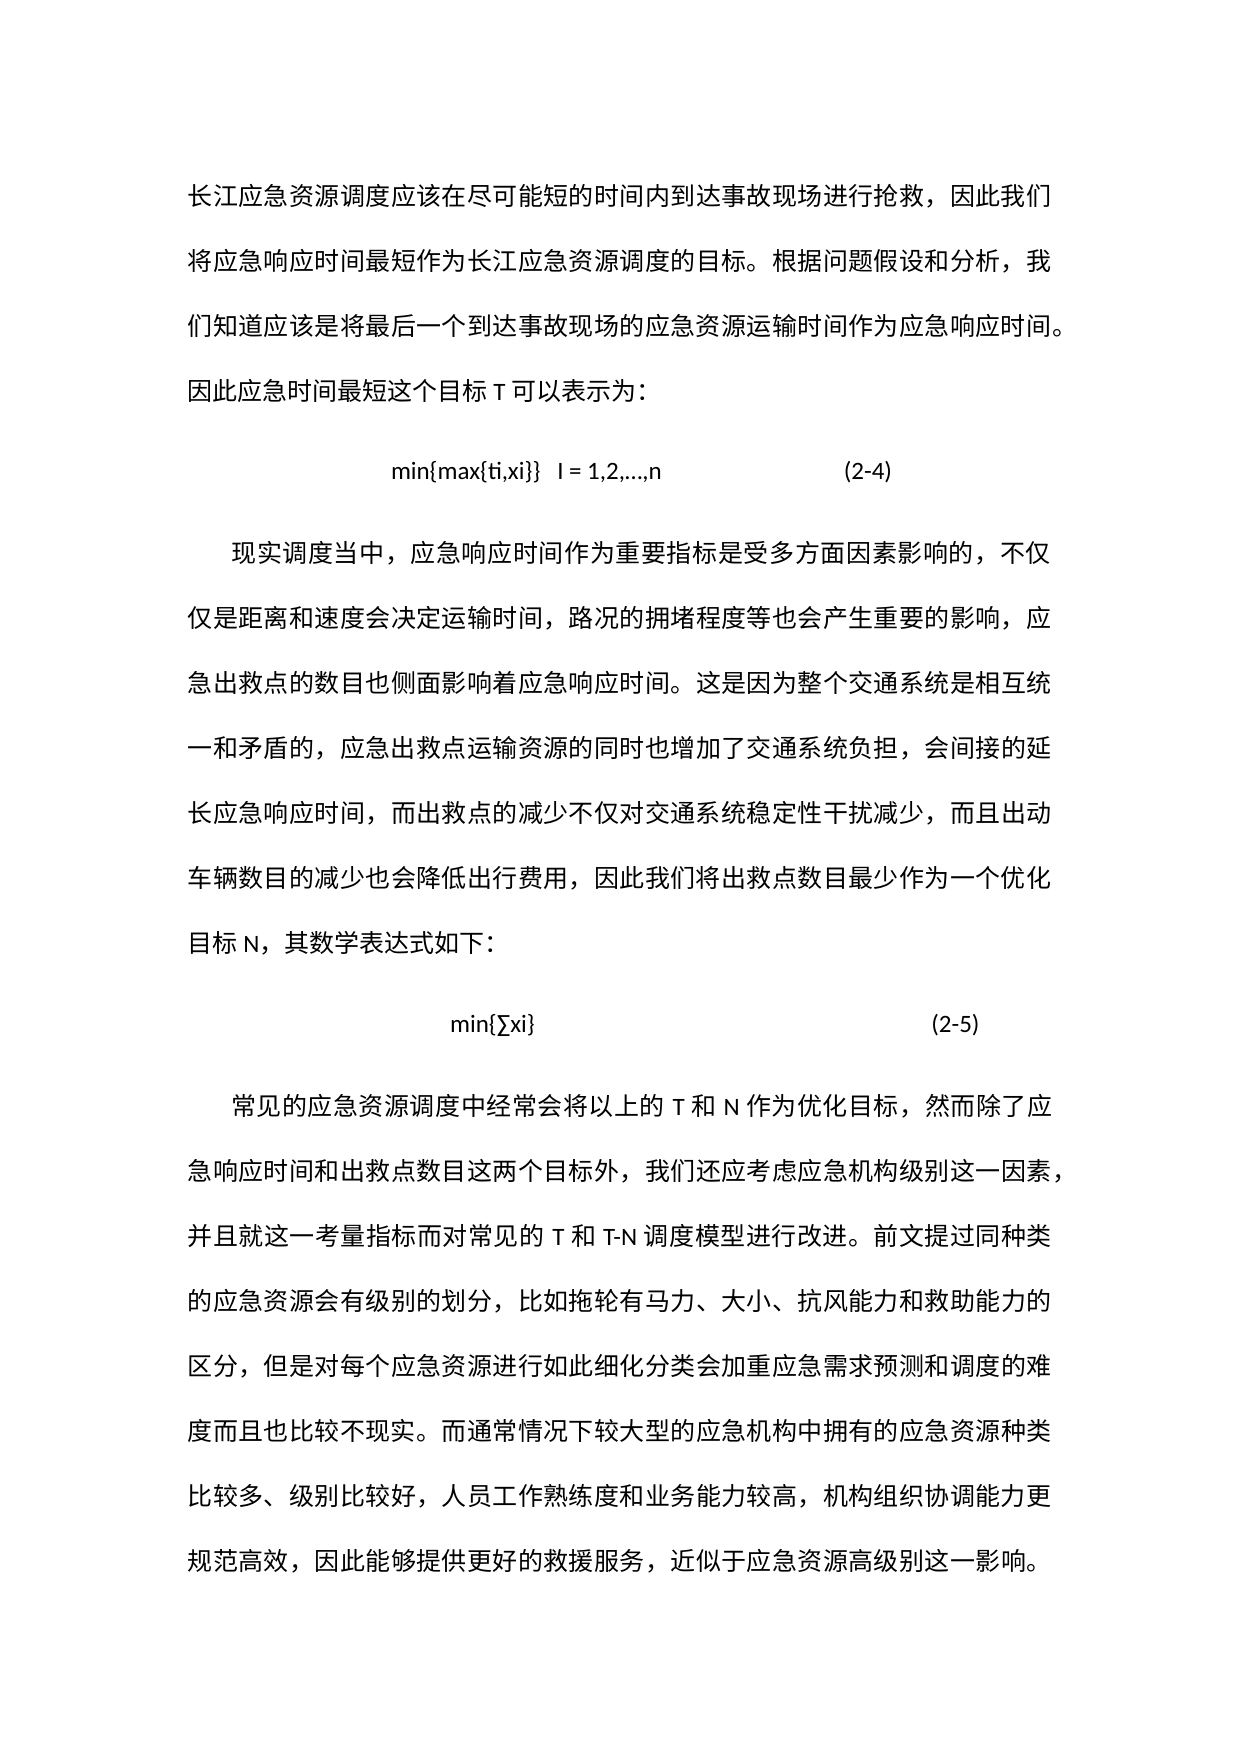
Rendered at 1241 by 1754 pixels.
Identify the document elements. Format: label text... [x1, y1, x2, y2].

text min{max{ti,xi}} I = 1,2,…,n (2-4) [187, 454, 1053, 487]
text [187, 1072, 1053, 1592]
text min{∑xi} (2-5) [187, 1007, 1053, 1039]
text 现实调度当中，应急响应时间作为重要指标是受多方面因素影响的，不仅仅是距离和速度会决定运输时间，路况的拥堵程度等也会产生重要的影响，应急出救点的数目也侧面影响着应急响应时间。这是因为整个交通系统是相互统一和矛盾的，应急出救点运输资源的同时也增加了交通系统负担，会间接的延长应急响应时间，而出救点的减少不仅对交通系统稳定性干扰减少，而且出动车辆数目的减少也会降低出行费用，因此我们将出救点数目最少作为一个优化目标 N，其数学表达式如下： [187, 519, 1053, 974]
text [187, 162, 1053, 422]
